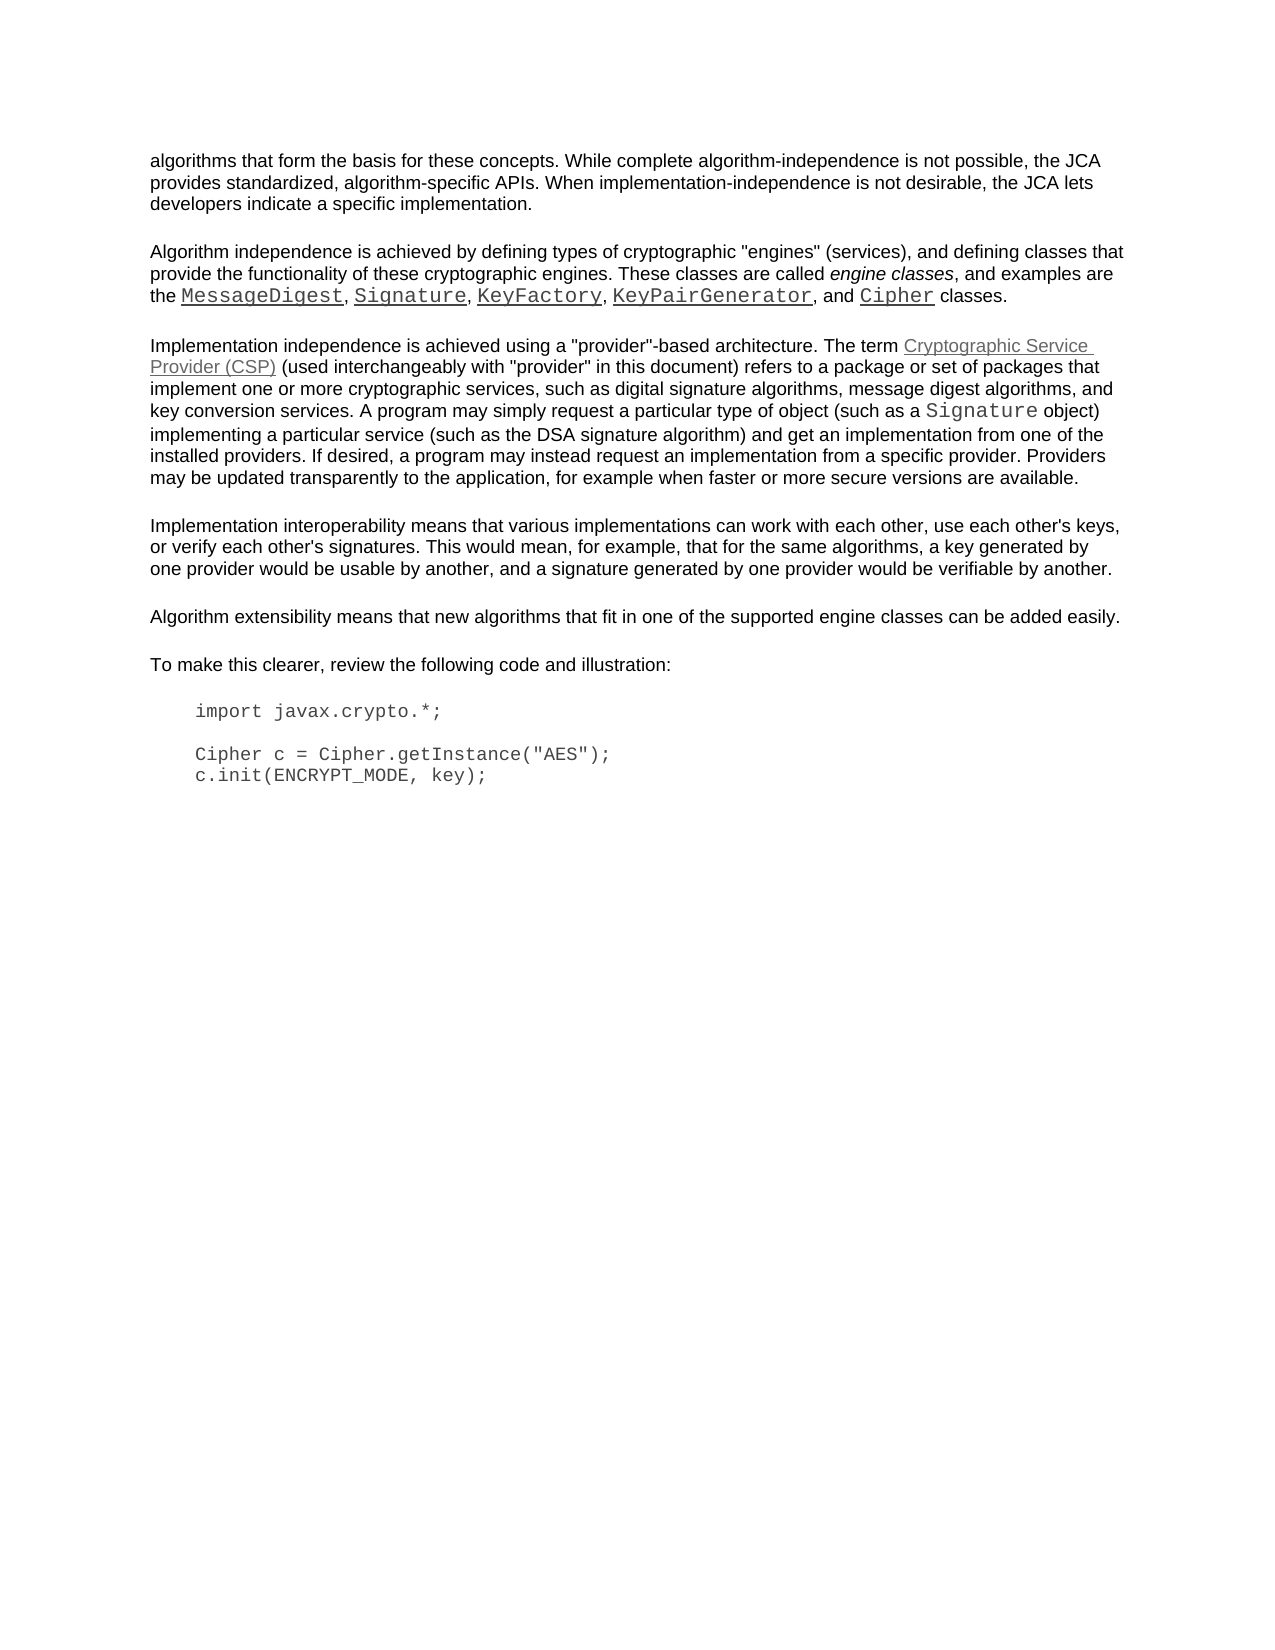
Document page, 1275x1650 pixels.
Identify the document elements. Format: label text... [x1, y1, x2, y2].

text Implementation interoperability means that various implementations can work with each other, use each other's keys, or verify each other's signatures. This would mean, for example, that for the same algorithms, a key generated by one provider would be usable by another, and a signature generated by one provider would be verifiable by another. [150, 514, 1125, 579]
text Implementation independence is achieved using a "provider"-based architecture. The term Cryptographic Service Provider (CSP) (used interchangeably with "provider" in this document) refers to a package or set of packages that implement one or more cryptographic services, such as digital signature algorithms, message digest algorithms, and key conversion services. A program may simply request a particular type of object (such as a Signature object) implementing a particular service (such as the DSA signature algorithm) and get an implementation from one of the installed providers. If desired, a program may instead request an implementation from a specific provider. Providers may be updated transparently to the application, for example when faster or more secure versions are available. [150, 335, 1125, 488]
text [150, 150, 1125, 215]
text Algorithm extensibility means that new algorithms that fit in one of the supported engine classes can be added easily. [150, 606, 1125, 627]
text Algorithm independence is achieved by defining types of cryptographic "engines" (services), and defining classes that provide the functionality of these cryptographic engines. These classes are called engine classes, and examples are the MessageDigest, Signature, KeyFactory, KeyPairGenerator, and Cipher classes. [150, 241, 1125, 308]
text To make this clearer, review the following code and illustration: [150, 654, 1125, 676]
text import javax.crypto.*; [150, 702, 1125, 723]
text c.init(ENCRYPT_MODE, key); [150, 766, 1125, 787]
text Cipher c = Cipher.getInstance("AES"); [150, 744, 1125, 766]
